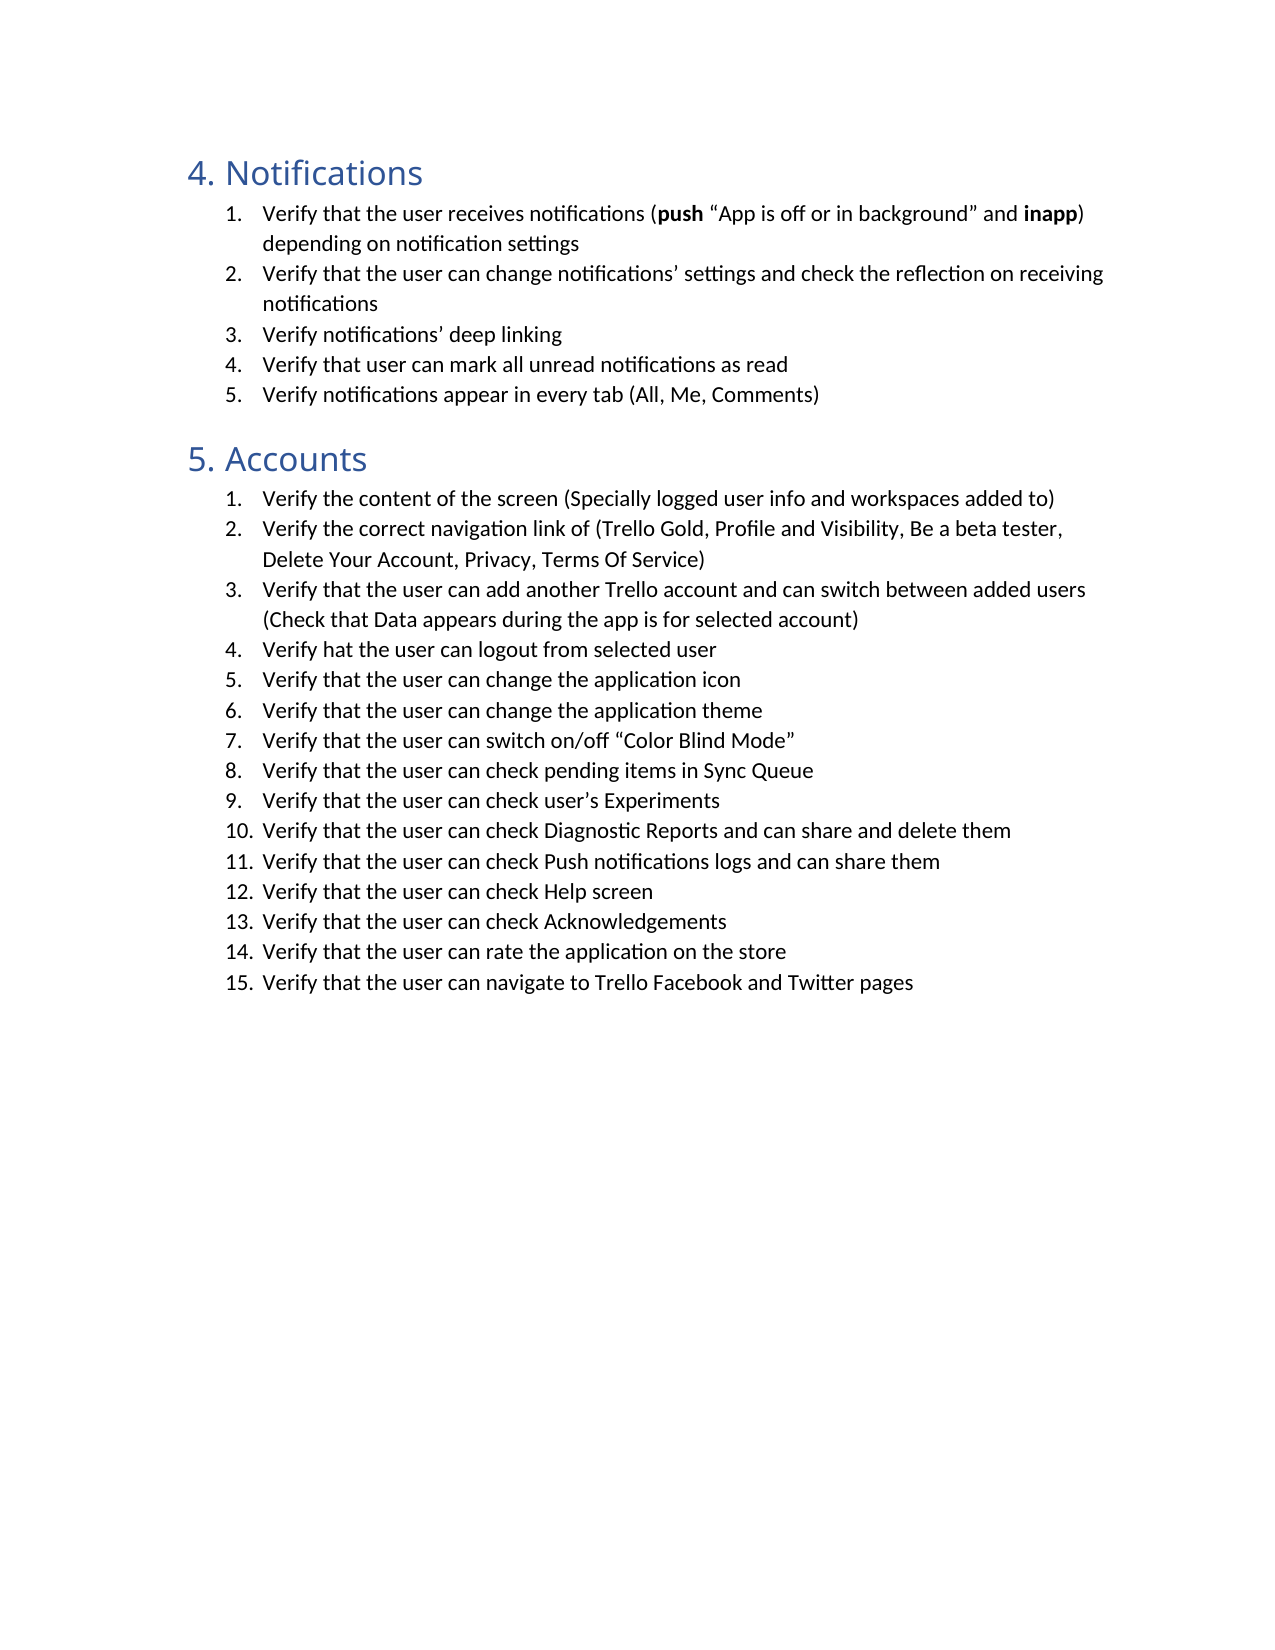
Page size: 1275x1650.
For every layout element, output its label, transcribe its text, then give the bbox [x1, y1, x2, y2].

list Verify that the user can check Push notifications logs and can share them [225, 847, 1125, 875]
list Verify that the user can change the application icon [225, 666, 1125, 694]
list Verify that the user can check Help screen [225, 877, 1125, 905]
list Verify that the user can check pending items in Sync Queue [225, 756, 1125, 784]
subtitle Notifications [187, 150, 1125, 195]
list Verify that the user can change the application theme [225, 696, 1125, 724]
list Verify notifications’ deep linking [225, 320, 1125, 348]
list Verify the content of the screen (Specially logged user info and workspaces added to) [225, 484, 1125, 512]
list Verify notifications appear in every tab (All, Me, Comments) [225, 380, 1125, 408]
list Verify that the user can change notifications’ settings and check the reflection on receiving notifications [225, 259, 1125, 318]
list Verify that the user receives notifications (push “App is off or in background” and inapp) depending on notification settings [225, 199, 1125, 257]
list Verify that the user can check Acknowledgements [225, 907, 1125, 935]
list Verify that the user can check user’s Experiments [225, 786, 1125, 814]
list Verify the correct navigation link of (Trello Gold, Profile and Visibility, Be a beta tester, Delete Your Account, Privacy, Terms Of Service) [225, 514, 1125, 573]
list Verify that user can mark all unread notifications as read [225, 350, 1125, 378]
list Verify that the user can add another Trello account and can switch between added users (Check that Data appears during the app is for selected account) [225, 575, 1125, 633]
list Verify that the user can switch on/off “Color Blind Mode” [225, 726, 1125, 754]
list Verify that the user can check Diagnostic Reports and can share and delete them [225, 817, 1125, 845]
list Verify that the user can navigate to Trello Facebook and Twitter pages [225, 968, 1125, 996]
list Verify that the user can rate the application on the store [225, 937, 1125, 966]
list Verify hat the user can logout from selected user [225, 635, 1125, 663]
subtitle Accounts [187, 435, 1125, 481]
